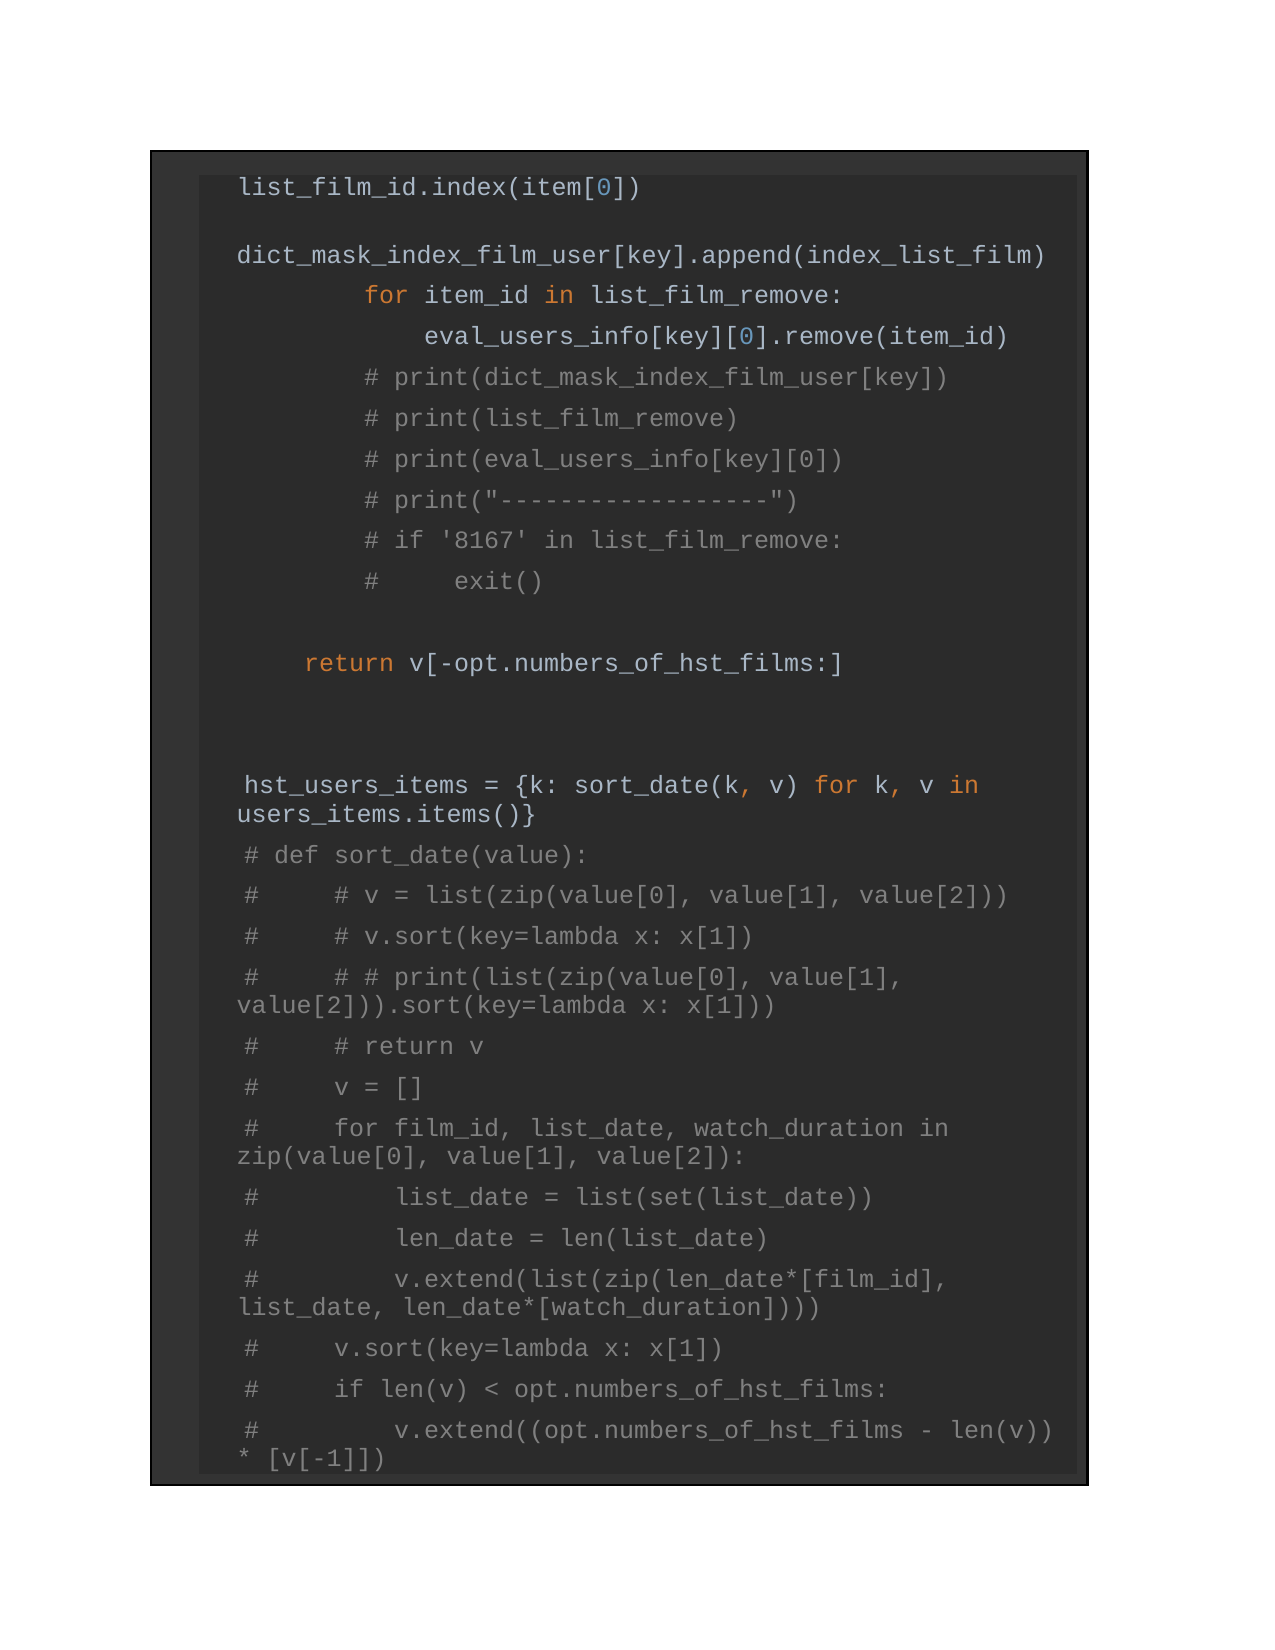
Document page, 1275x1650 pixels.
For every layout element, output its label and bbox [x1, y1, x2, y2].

table_header [152, 152, 1086, 1484]
